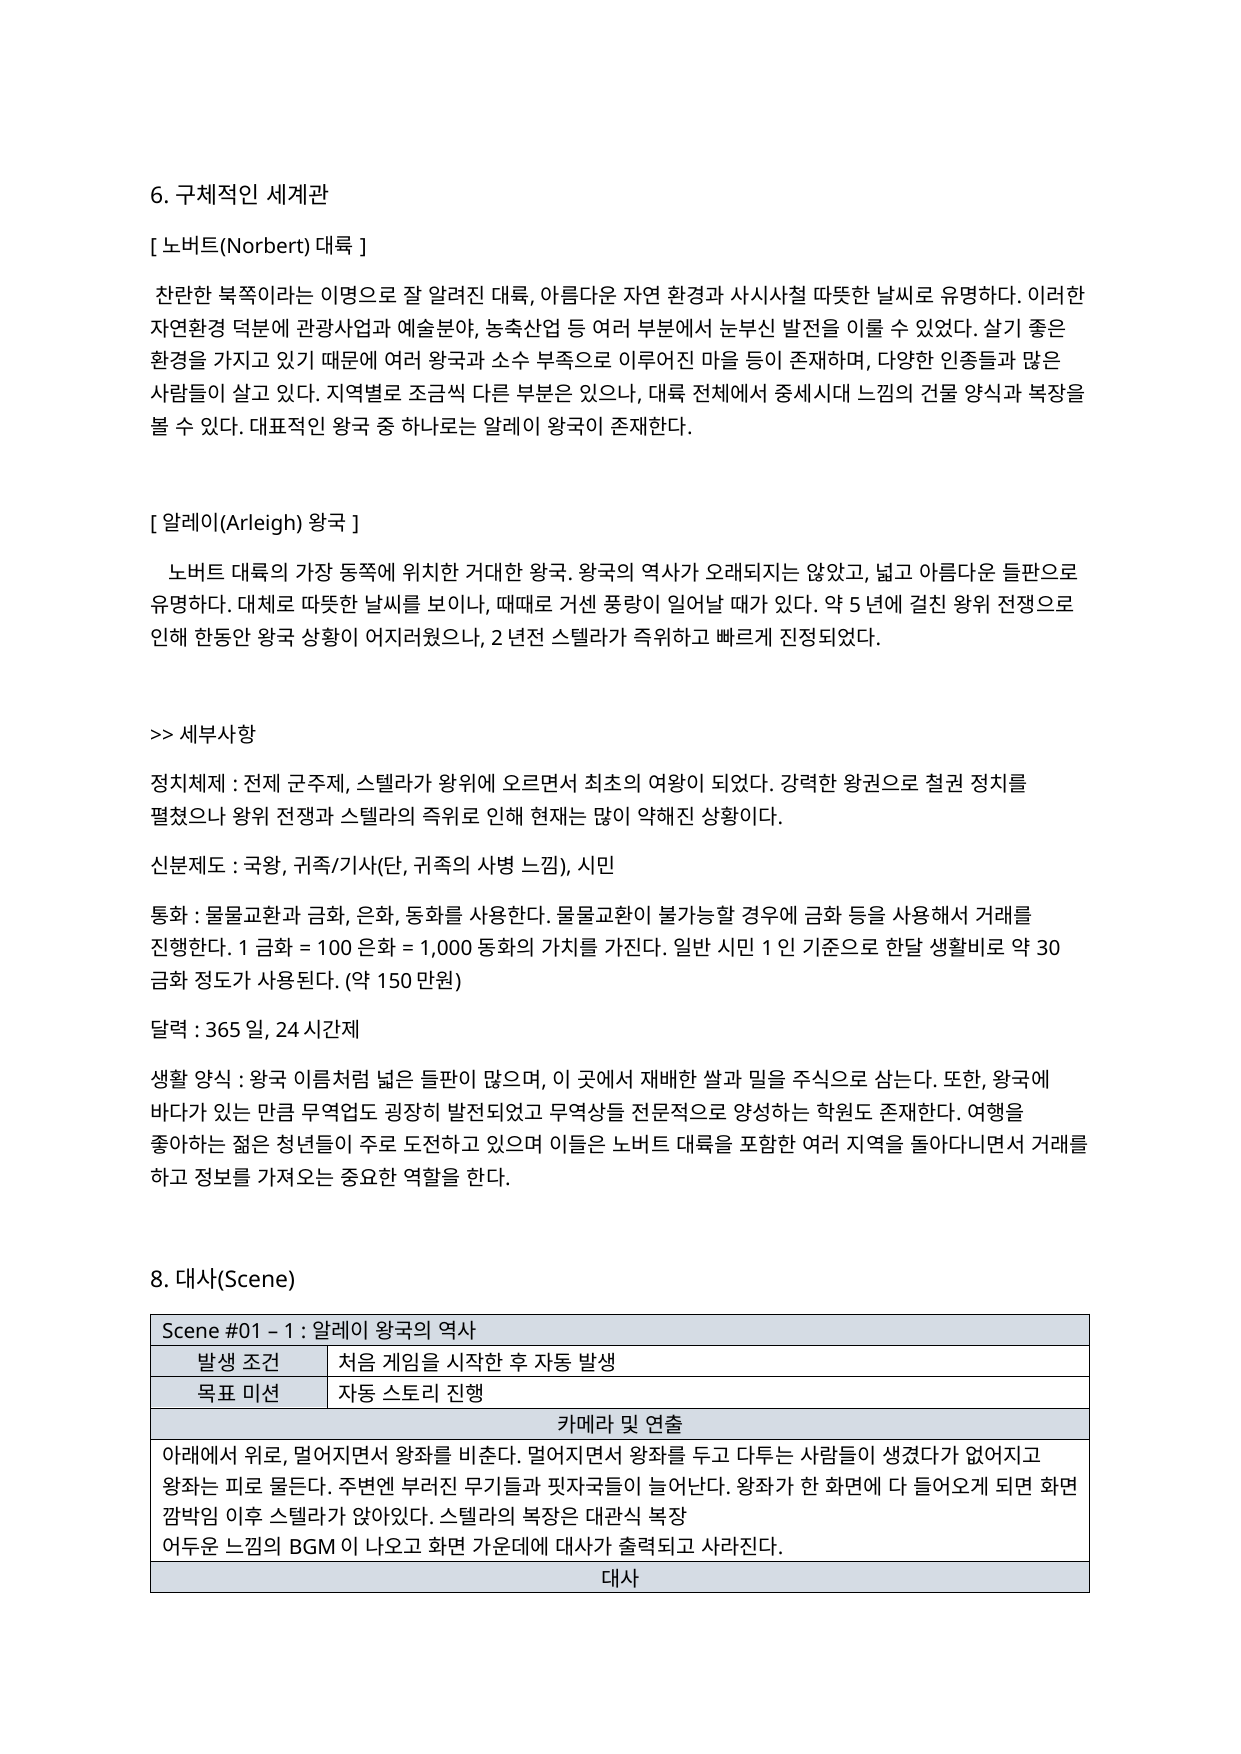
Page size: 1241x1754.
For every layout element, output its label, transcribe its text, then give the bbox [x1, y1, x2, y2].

table_cell 자동 스토리 진행 [328, 1377, 1089, 1407]
table_cell 대사 [151, 1562, 1089, 1592]
text 정치체제 : 전제 군주제, 스텔라가 왕위에 오르면서 최초의 여왕이 되었다. 강력한 왕권으로 철권 정치를 펼쳤으나 왕위 전쟁과 스텔라의 즉위로 인해 현재는 많이 약해진 상황이다. [150, 767, 1090, 831]
table_cell 목표 미션 [151, 1377, 327, 1407]
text [ 노버트(Norbert) 대륙 ] [150, 230, 1090, 260]
text 통화 : 물물교환과 금화, 은화, 동화를 사용한다. 물물교환이 불가능할 경우에 금화 등을 사용해서 거래를 진행한다. 1 금화 = 100 은화 = 1,000 동화의 가치를 가진다. 일반 시민 1인 기준으로 한달 생활비로 약 30 금화 정도가 사용된다. (약 150만원) [150, 899, 1090, 995]
text 달력 : 365일, 24시간제 [150, 1014, 1090, 1044]
text 6. 구체적인 세계관 [150, 177, 1090, 211]
text 신분제도 : 국왕, 귀족/기사(단, 귀족의 사병 느낌), 시민 [150, 849, 1090, 880]
text 찬란한 북쪽이라는 이명으로 잘 알려진 대륙, 아름다운 자연 환경과 사시사철 따뜻한 날씨로 유명하다. 이러한 자연환경 덕분에 관광사업과 예술분야, 농축산업 등 여러 부분에서 눈부신 발전을 이룰 수 있었다. 살기 좋은 환경을 가지고 있기 때문에 여러 왕국과 소수 부족으로 이루어진 마을 등이 존재하며, 다양한 인종들과 많은 사람들이 살고 있다. 지역별로 조금씩 다른 부분은 있으나, 대륙 전체에서 중세시대 느낌의 건물 양식과 복장을 볼 수 있다. 대표적인 왕국 중 하나로는 알레이 왕국이 존재한다. [150, 279, 1090, 440]
table_cell 카메라 및 연출 [151, 1409, 1089, 1439]
table_header Scene #01 – 1 : 알레이 왕국의 역사 [151, 1315, 1089, 1345]
text 8. 대사(Scene) [150, 1261, 1090, 1294]
text [ 알레이(Arleigh) 왕국 ] [150, 507, 1090, 537]
table_cell 처음 게임을 시작한 후 자동 발생 [328, 1346, 1089, 1376]
text >> 세부사항 [150, 718, 1090, 748]
text 생활 양식 : 왕국 이름처럼 넓은 들판이 많으며, 이 곳에서 재배한 쌀과 밀을 주식으로 삼는다. 또한, 왕국에 바다가 있는 만큼 무역업도 굉장히 발전되었고 무역상들 전문적으로 양성하는 학원도 존재한다. 여행을 좋아하는 젊은 청년들이 주로 도전하고 있으며 이들은 노버트 대륙을 포함한 여러 지역을 돌아다니면서 거래를 하고 정보를 가져오는 중요한 역할을 한다. [150, 1063, 1090, 1191]
table_cell 아래에서 위로, 멀어지면서 왕좌를 비춘다. 멀어지면서 왕좌를 두고 다투는 사람들이 생겼다가 없어지고 왕좌는 피로 물든다. 주변엔 부러진 무기들과 핏자국들이 늘어난다. 왕좌가 한 화면에 다 들어오게 되면 화면 깜박임 이후 스텔라가 앉아있다. 스텔라의 복장은 대관식 복장 어두운 느낌의 BGM이 나오고 화면 가운데에 대사가 출력되고 사라진다. [151, 1440, 1089, 1561]
text 노버트 대륙의 가장 동쪽에 위치한 거대한 왕국. 왕국의 역사가 오래되지는 않았고, 넓고 아름다운 들판으로 유명하다. 대체로 따뜻한 날씨를 보이나, 때때로 거센 풍랑이 일어날 때가 있다. 약 5년에 걸친 왕위 전쟁으로 인해 한동안 왕국 상황이 어지러웠으나, 2년전 스텔라가 즉위하고 빠르게 진정되었다. [150, 556, 1090, 652]
table_cell 발생 조건 [151, 1346, 327, 1376]
